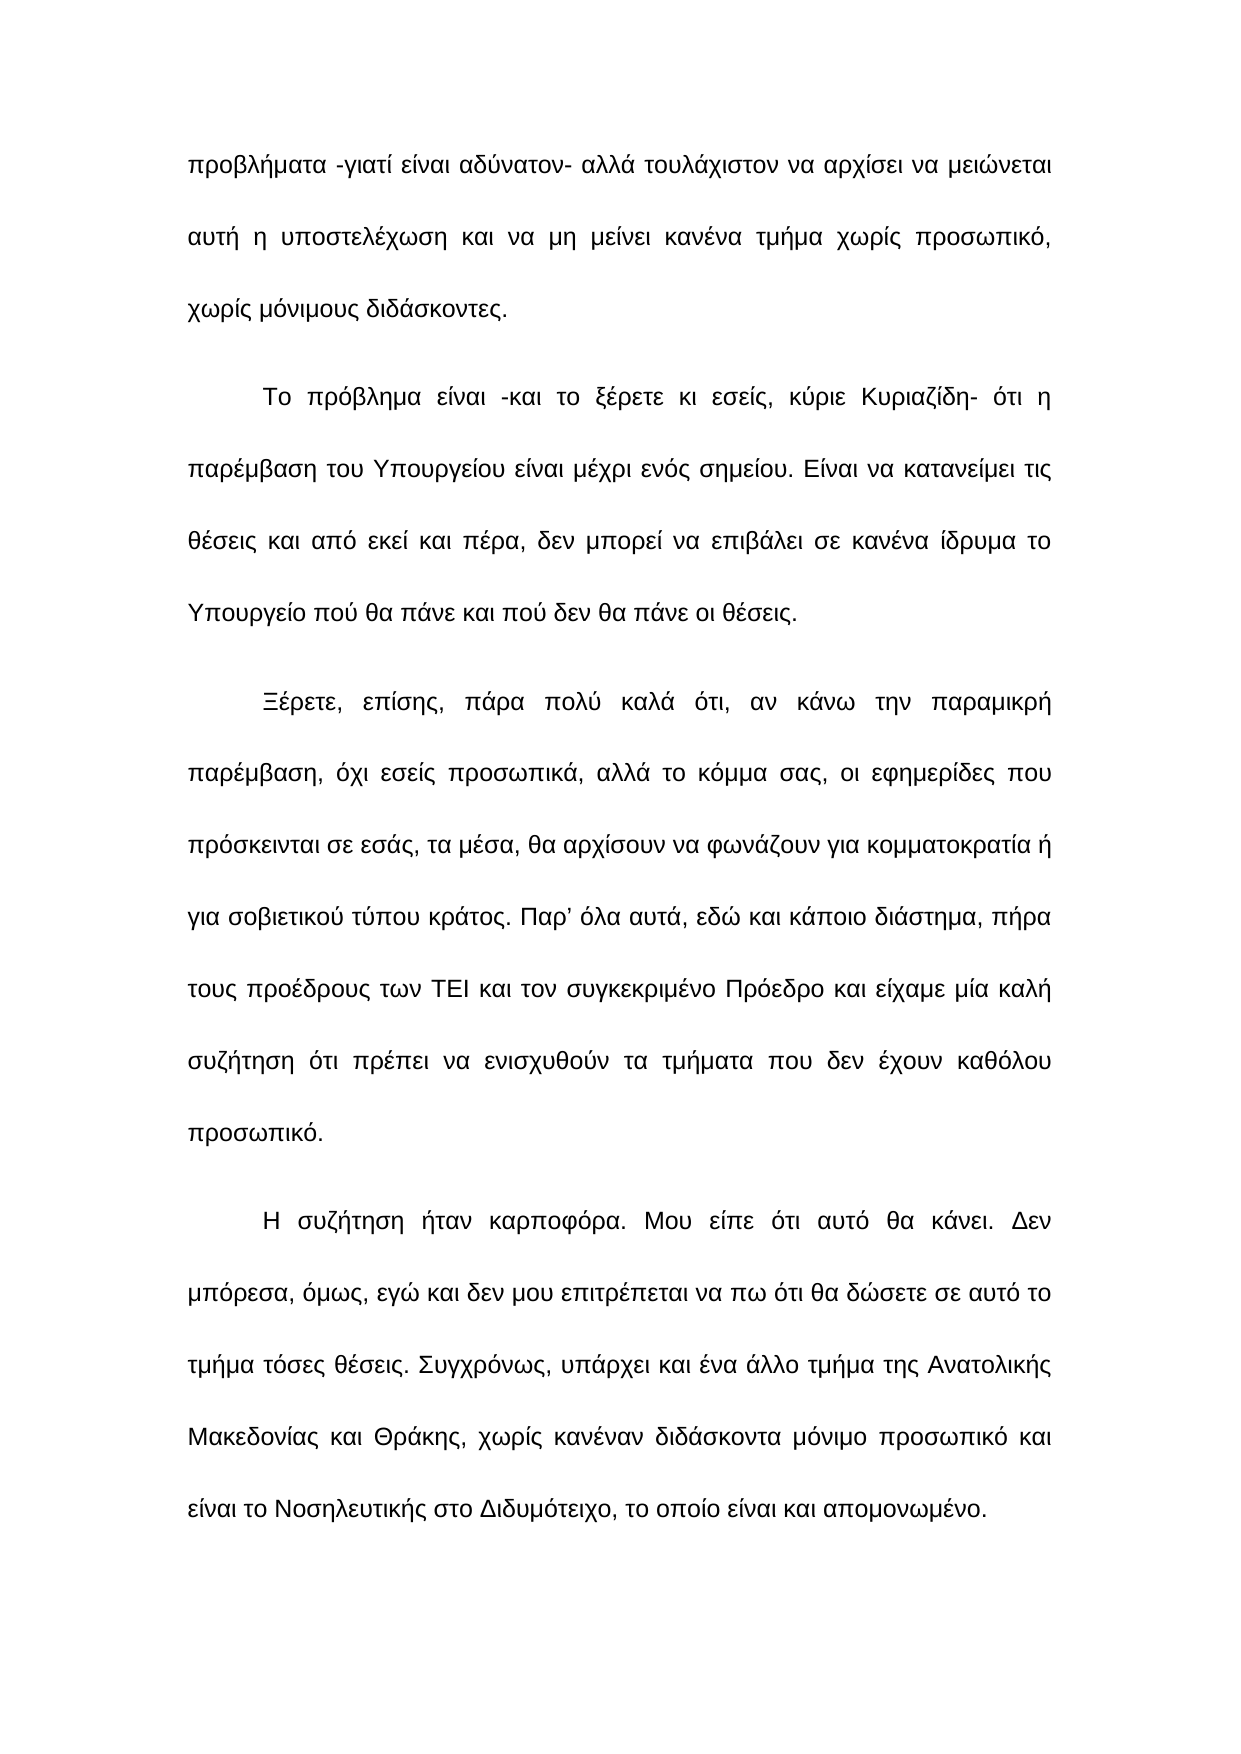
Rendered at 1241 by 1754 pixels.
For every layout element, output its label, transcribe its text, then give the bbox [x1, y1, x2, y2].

text Η συζήτηση ήταν καρποφόρα. Μου είπε ότι αυτό θα κάνει. Δεν μπόρεσα, όμως, εγώ και δεν μου επιτρέπεται να πω ότι θα δώσετε σε αυτό το τμήμα τόσες θέσεις. Συγχρόνως, υπάρχει και ένα άλλο τμήμα της Ανατολικής Μακεδονίας και Θράκης, χωρίς κανέναν διδάσκοντα μόνιμο προσωπικό και είναι το Νοσηλευτικής στο Διδυμότειχο, το οποίο είναι και απομονωμένο. [187, 1206, 1053, 1522]
text Ξέρετε, επίσης, πάρα πολύ καλά ότι, αν κάνω την παραμικρή παρέμβαση, όχι εσείς προσωπικά, αλλά το κόμμα σας, οι εφημερίδες που πρόσκεινται σε εσάς, τα μέσα, θα αρχίσουν να φωνάζουν για κομματοκρατία ή για σοβιετικού τύπου κράτος. Παρ’ όλα αυτά, εδώ και κάποιο διάστημα, πήρα τους προέδρους των ΤΕΙ και τον συγκεκριμένο Πρόεδρο και είχαμε μία καλή συζήτηση ότι πρέπει να ενισχυθούν τα τμήματα που δεν έχουν καθόλου προσωπικό. [187, 686, 1053, 1146]
text Το πρόβλημα είναι -και το ξέρετε κι εσείς, κύριε Κυριαζίδη- ότι η παρέμβαση του Υπουργείου είναι μέχρι ενός σημείου. Είναι να κατανείμει τις θέσεις και από εκεί και πέρα, δεν μπορεί να επιβάλει σε κανένα ίδρυμα το Υπουργείο πού θα πάνε και πού δεν θα πάνε οι θέσεις. [187, 382, 1053, 627]
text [187, 150, 1053, 322]
